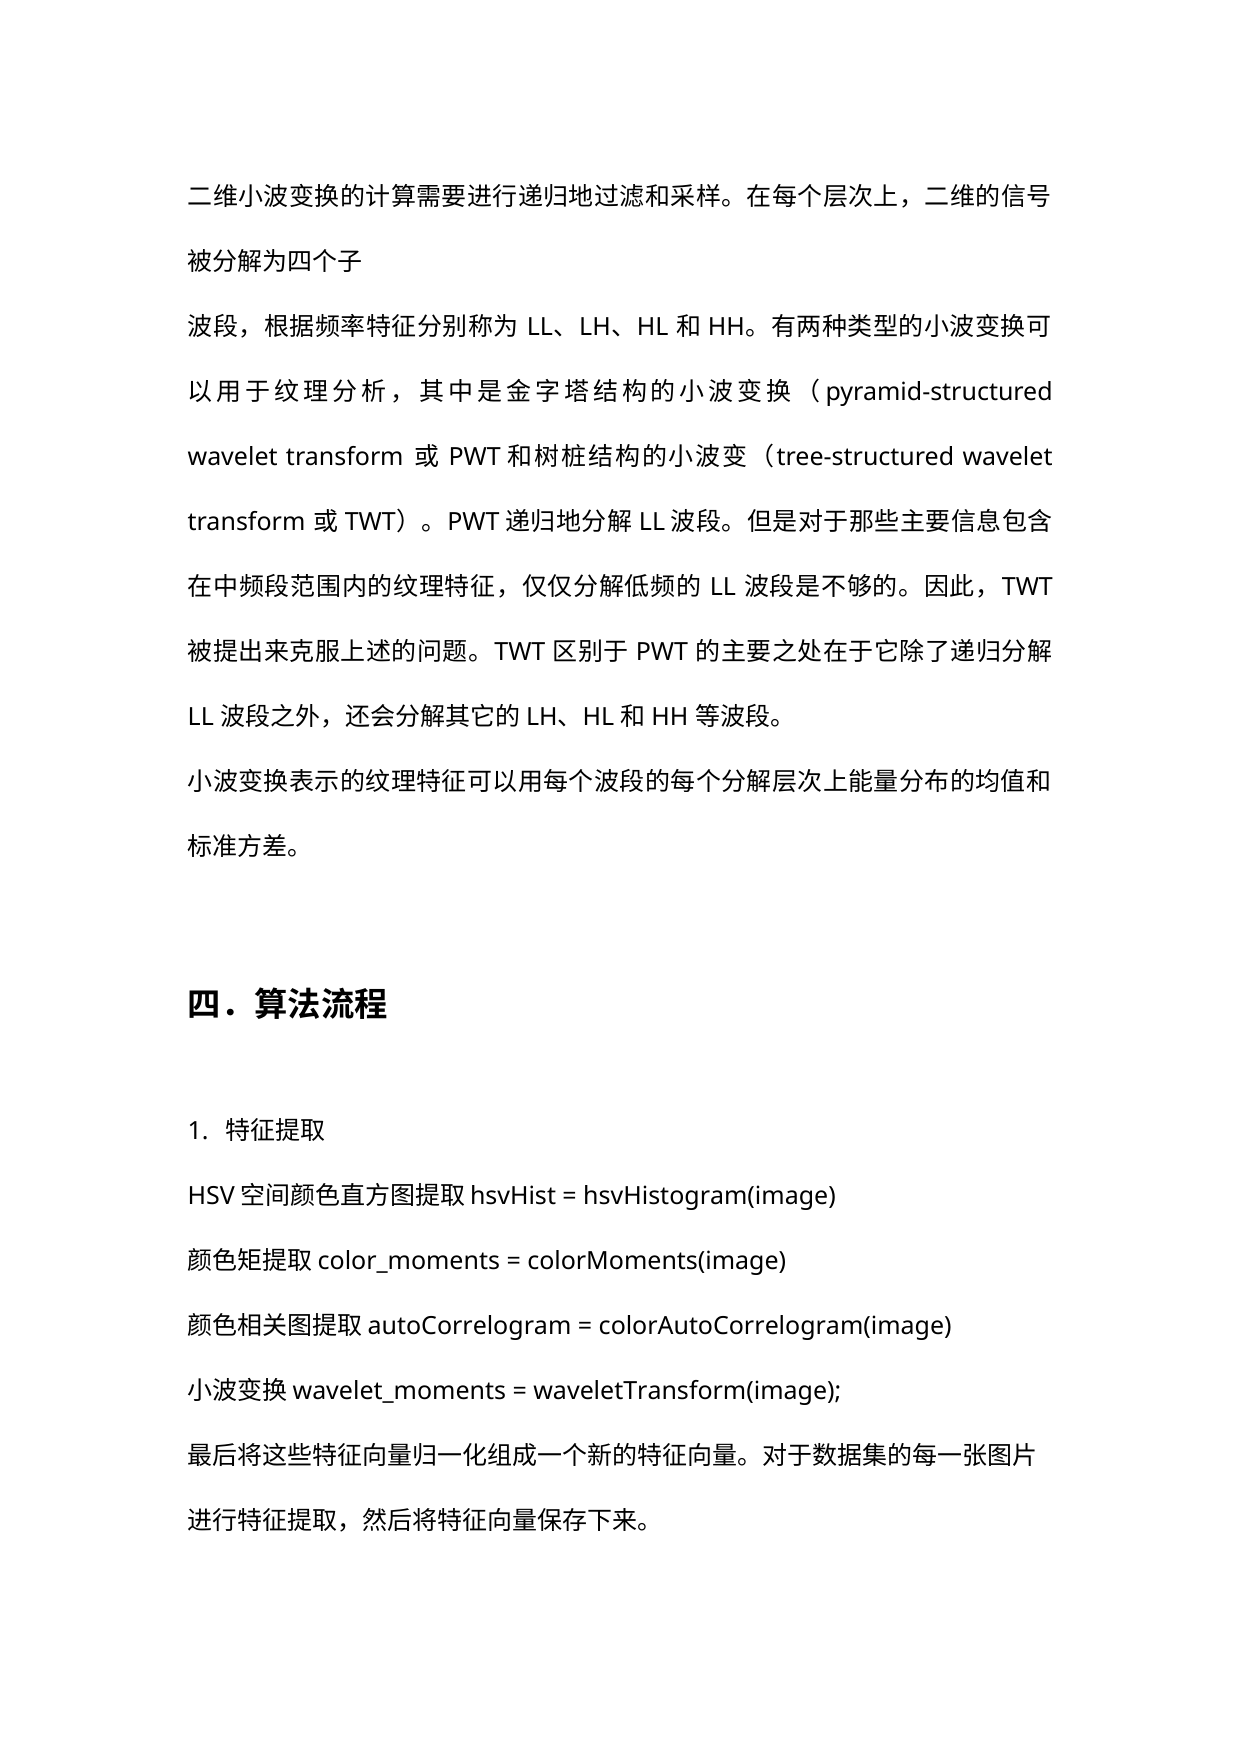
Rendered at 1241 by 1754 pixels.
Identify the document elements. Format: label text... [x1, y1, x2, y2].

text 小波变换wavelet_moments = waveletTransform(image); [187, 1356, 1053, 1421]
list 特征提取 [187, 1096, 1055, 1161]
text 颜色矩提取color_moments = colorMoments(image) [187, 1226, 1053, 1291]
text 最后将这些特征向量归一化组成一个新的特征向量。对于数据集的每一张图片进行特征提取，然后将特征向量保存下来。 [187, 1421, 1053, 1551]
text HSV空间颜色直方图提取hsvHist = hsvHistogram(image) [187, 1161, 1053, 1226]
text 小波变换表示的纹理特征可以用每个波段的每个分解层次上能量分布的均值和标准方差。 [187, 747, 1053, 877]
text 二维小波变换的计算需要进行递归地过滤和采样。在每个层次上，二维的信号被分解为四个子 [187, 162, 1053, 292]
subtitle 四．算法流程 [187, 969, 1053, 1034]
text 颜色相关图提取autoCorrelogram = colorAutoCorrelogram(image) [187, 1291, 1053, 1356]
text 波段，根据频率特征分别称为 LL、LH、HL 和 HH。有两种类型的小波变换可以用于纹理分析，其中是金字塔结构的小波变换（pyramid-structured wavelet transform 或 PWT和树桩结构的小波变（tree-structured wavelet transform 或 TWT）。PWT递归地分解 LL波段。但是对于那些主要信息包含在中频段范围内的纹理特征，仅仅分解低频的 LL 波段是不够的。因此，TWT 被提出来克服上述的问题。TWT 区别于 PWT 的主要之处在于它除了递归分解 LL 波段之外，还会分解其它的 LH、HL 和 HH 等波段。 [187, 292, 1053, 747]
